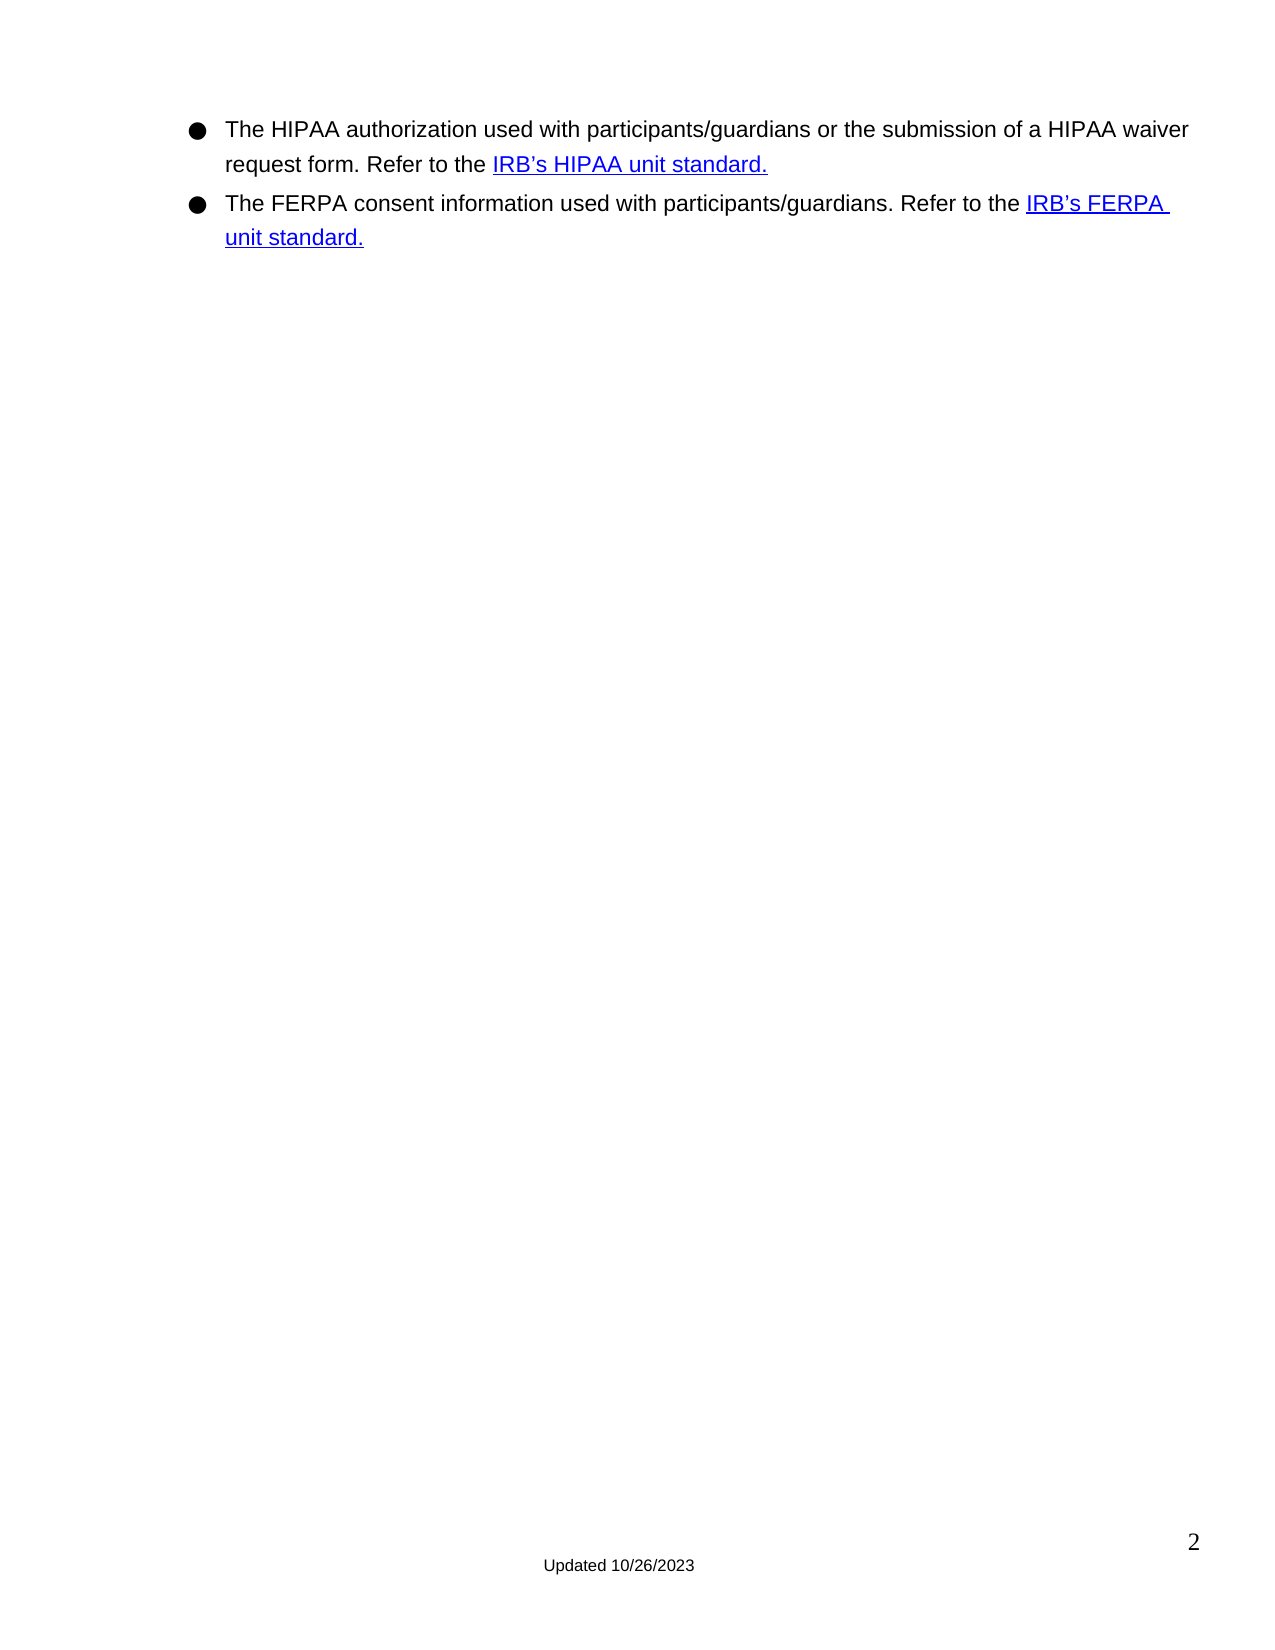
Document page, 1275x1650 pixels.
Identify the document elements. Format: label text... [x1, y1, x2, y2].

list The HIPAA authorization used with participants/guardians or the submission of a HIPAA waiver request form. Refer to the IRB’s HIPAA unit standard. [187, 104, 1200, 177]
list The FERPA consent information used with participants/guardians. Refer to the IRB’s FERPA unit standard. [187, 177, 1200, 250]
